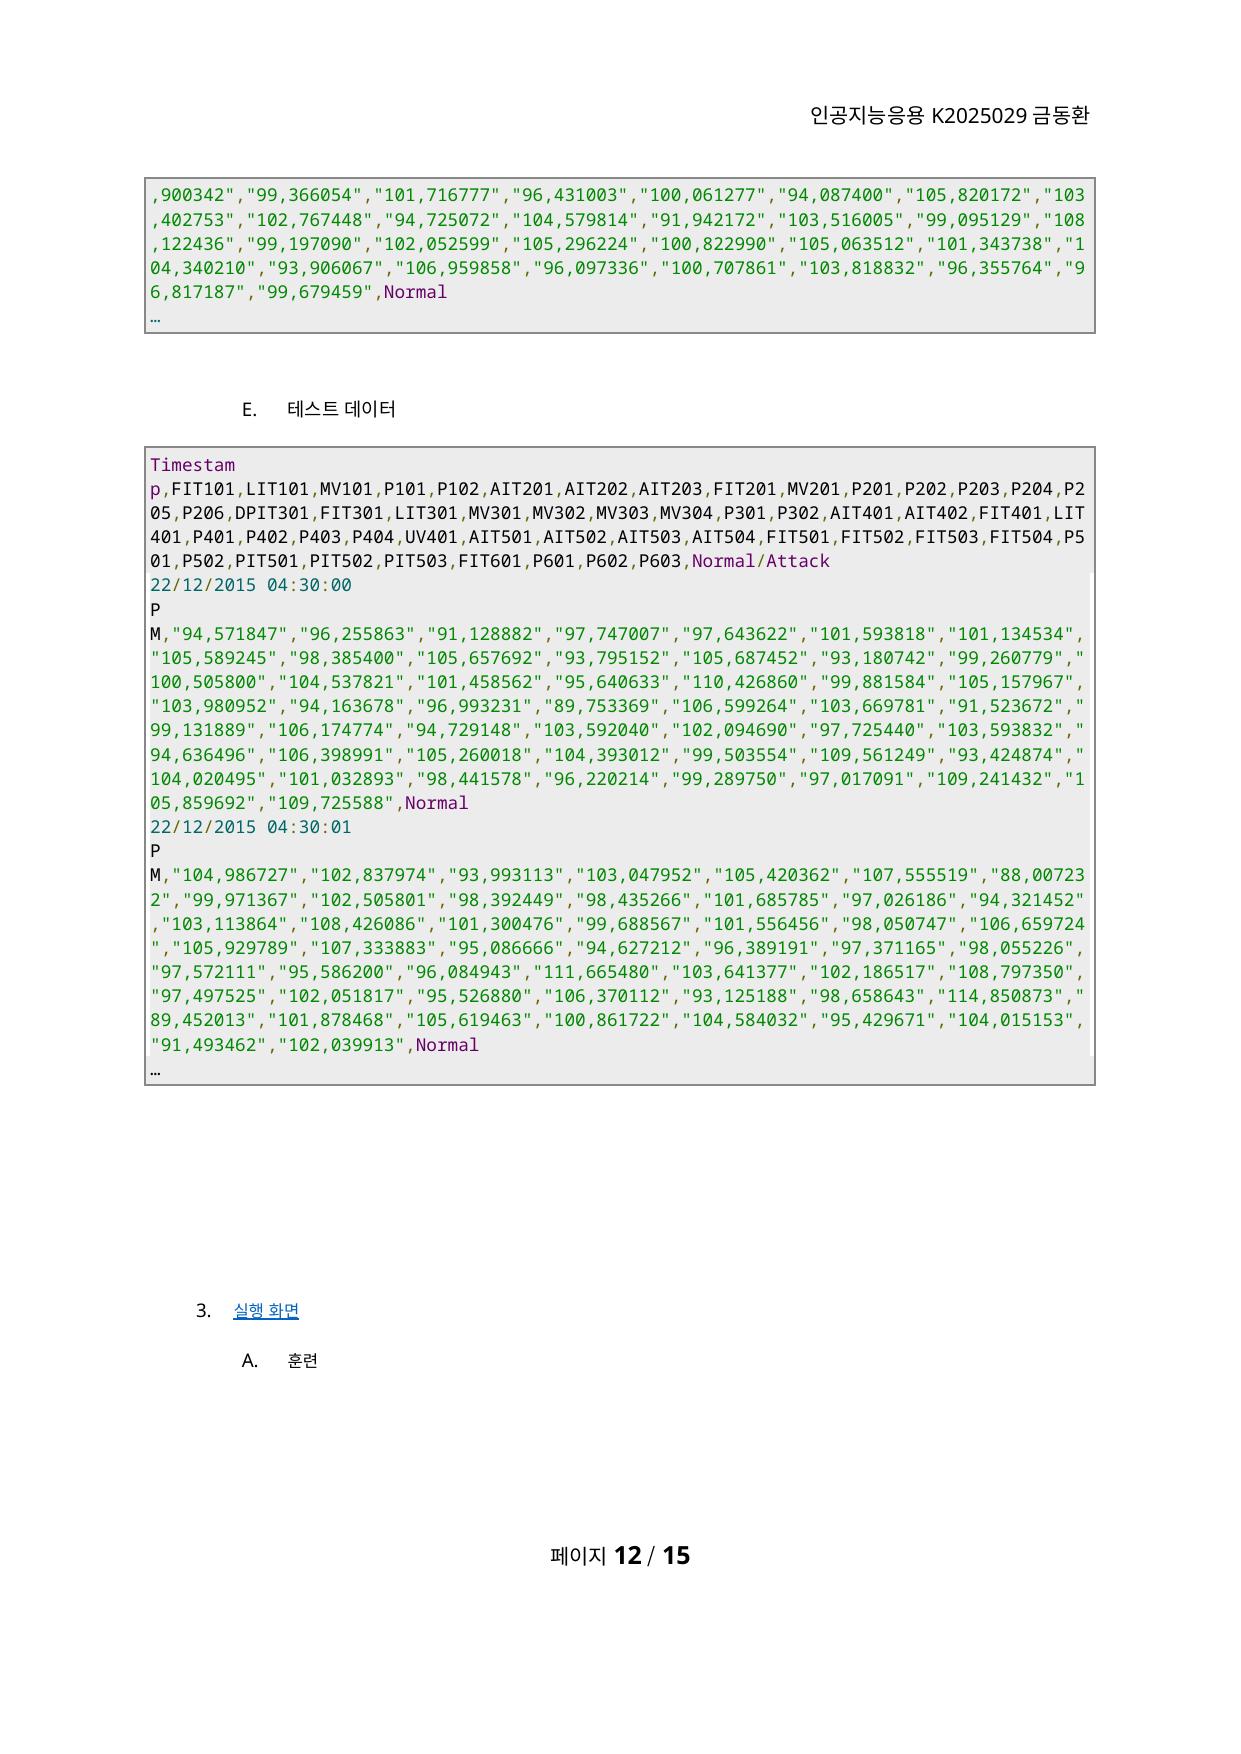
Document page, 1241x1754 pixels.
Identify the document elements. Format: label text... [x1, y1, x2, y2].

text 22/12/2015 04:30:01 PM,"104,986727","102,837974","93,993113","103,047952","105,420362","107,555519","88,007232","99,971367","102,505801","98,392449","98,435266","101,685785","97,026186","94,321452","103,113864","108,426086","101,300476","99,688567","101,556456","98,050747","106,659724","105,929789","107,333883","95,086666","94,627212","96,389191","97,371165","98,055226","97,572111","95,586200","96,084943","111,665480","103,641377","102,186517","108,797350","97,497525","102,051817","95,526880","106,370112","93,125188","98,658643","114,850873","89,452013","101,878468","105,619463","100,861722","104,584032","95,429671","104,015153","91,493462","102,039913",Normal [150, 814, 1090, 1050]
text Timestamp,FIT101,LIT101,MV101,P101,P102,AIT201,AIT202,AIT203,FIT201,MV201,P201,P202,P203,P204,P205,P206,DPIT301,FIT301,LIT301,MV301,MV302,MV303,MV304,P301,P302,AIT401,AIT402,FIT401,LIT401,P401,P402,P403,P404,UV401,AIT501,AIT502,AIT503,AIT504,FIT501,FIT502,FIT503,FIT504,P501,P502,PIT501,PIT502,PIT503,FIT601,P601,P602,P603,Normal/Attack [146, 448, 1094, 573]
text 22/12/2015 04:30:00 PM,"94,571847","96,255863","91,128882","97,747007","97,643622","101,593818","101,134534","105,589245","98,385400","105,657692","93,795152","105,687452","93,180742","99,260779","100,505800","104,537821","101,458562","95,640633","110,426860","99,881584","105,157967","103,980952","94,163678","96,993231","89,753369","106,599264","103,669781","91,523672","99,131889","106,174774","94,729148","103,592040","102,094690","97,725440","103,593832","94,636496","106,398991","105,260018","104,393012","99,503554","109,561249","93,424874","104,020495","101,032893","98,441578","96,220214","99,289750","97,017091","109,241432","105,859692","109,725588",Normal [150, 573, 1090, 814]
list 테스트 데이터 [242, 394, 1090, 421]
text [146, 179, 1094, 298]
text … [146, 298, 1094, 332]
text … [146, 1050, 1094, 1084]
list 실행 화면 [196, 1297, 1090, 1322]
list 훈련 [242, 1347, 1090, 1372]
